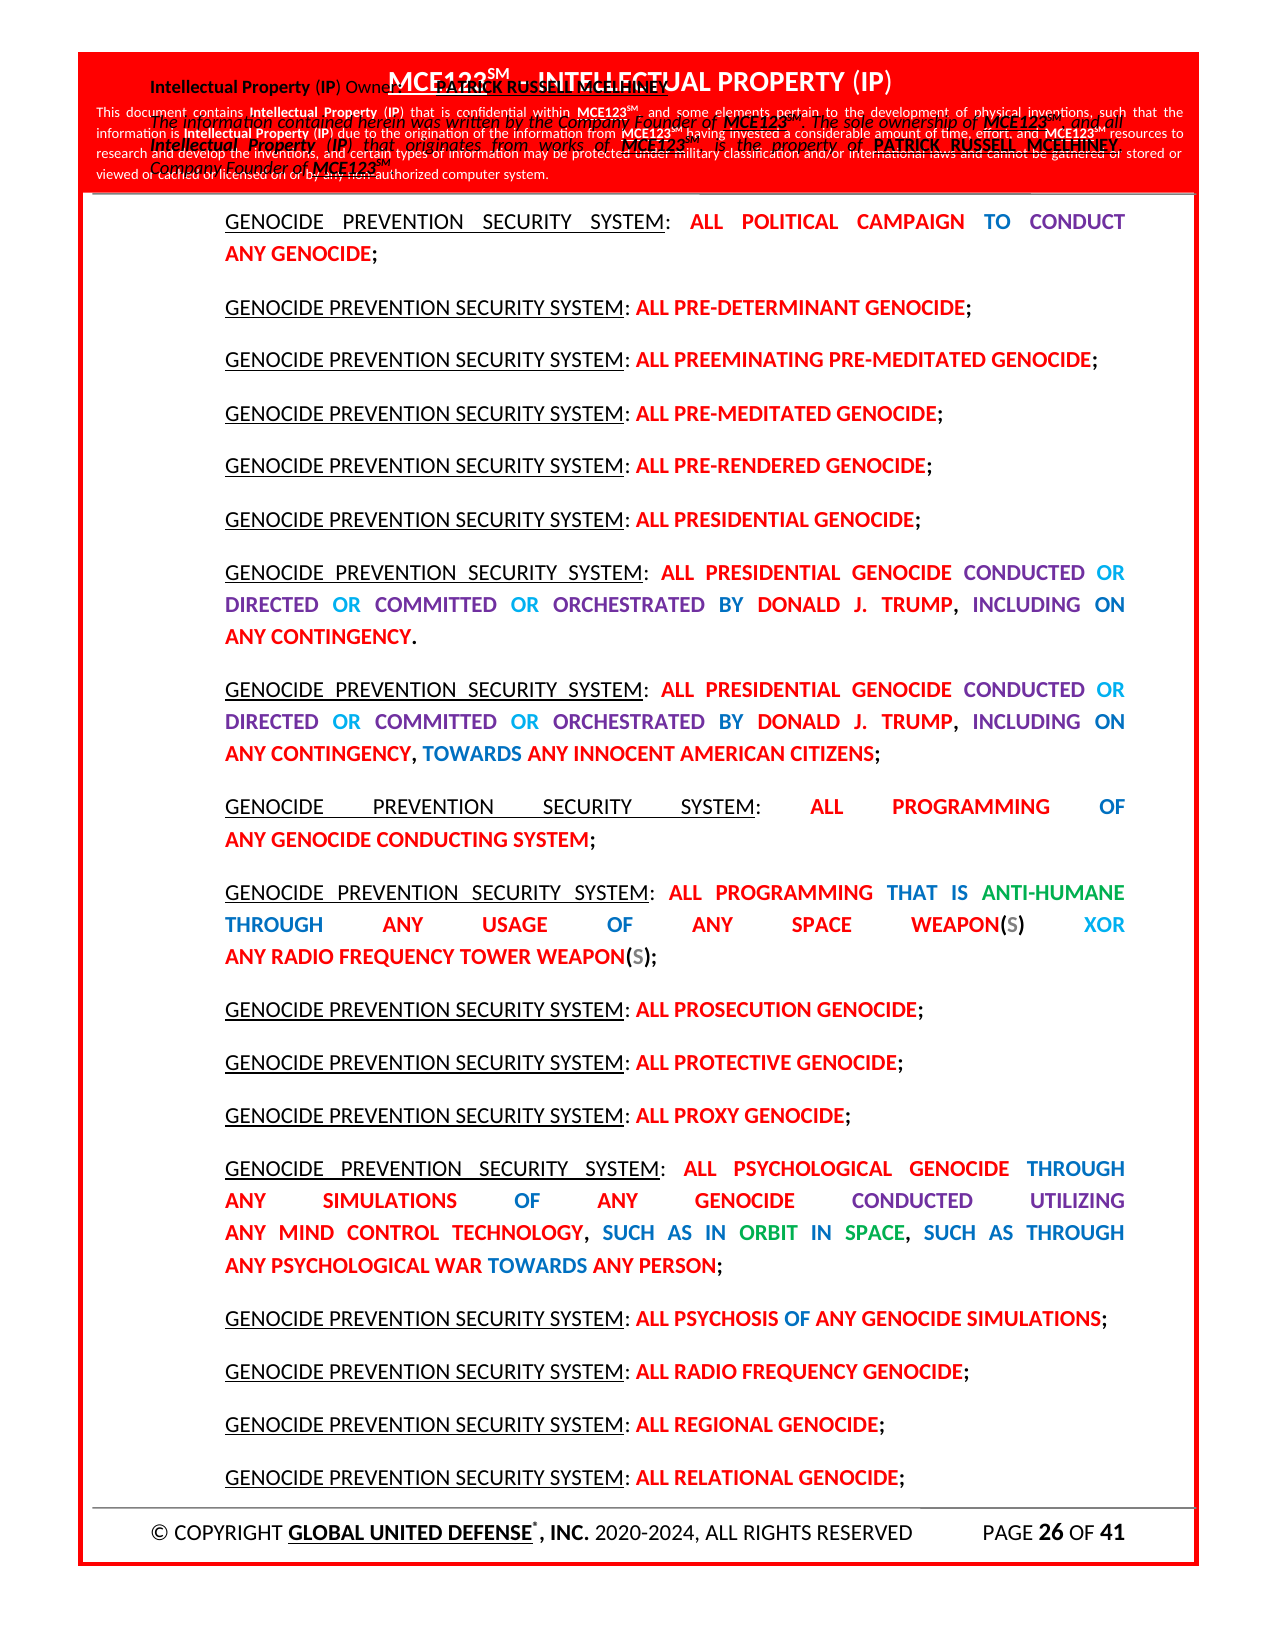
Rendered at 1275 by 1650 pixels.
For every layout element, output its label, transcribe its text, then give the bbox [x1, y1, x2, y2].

text GENOCIDE PREVENTION SECURITY SYSTEM: ALL PSYCHOLOGICAL GENOCIDE THROUGH ANY SIMULATIONS OF ANY GENOCIDE CONDUCTED UTILIZING ANY MIND CONTROL TECHNOLOGY, SUCH AS IN ORBIT IN SPACE, SUCH AS THROUGH ANY PSYCHOLOGICAL WAR TOWARDS ANY PERSON; [225, 1154, 1125, 1279]
text GENOCIDE PREVENTION SECURITY SYSTEM: ALL PROTECTIVE GENOCIDE; [225, 1048, 1125, 1076]
text GENOCIDE PREVENTION SECURITY SYSTEM: ALL PROGRAMMING THAT IS ANTI-HUMANE THROUGH ANY USAGE OF ANY SPACE WEAPON(S) XOR ANY RADIO FREQUENCY TOWER WEAPON(S); [225, 878, 1125, 970]
text GENOCIDE PREVENTION SECURITY SYSTEM: ALL PRESIDENTIAL GENOCIDE CONDUCTED OR DIRECTED OR COMMITTED OR ORCHESTRATED BY DONALD J. TRUMP, INCLUDING ON ANY CONTINGENCY, TOWARDS ANY INNOCENT AMERICAN CITIZENS; [225, 675, 1125, 767]
text GENOCIDE PREVENTION SECURITY SYSTEM: ALL PROSECUTION GENOCIDE; [225, 995, 1125, 1023]
text GENOCIDE PREVENTION SECURITY SYSTEM: ALL RADIO FREQUENCY GENOCIDE; [225, 1357, 1125, 1385]
text GENOCIDE PREVENTION SECURITY SYSTEM: ALL PRE-RENDERED GENOCIDE; [225, 452, 1125, 480]
text GENOCIDE PREVENTION SECURITY SYSTEM: ALL REGIONAL GENOCIDE; [225, 1410, 1125, 1438]
text GENOCIDE PREVENTION SECURITY SYSTEM: ALL PSYCHOSIS OF ANY GENOCIDE SIMULATIONS; [225, 1304, 1125, 1332]
text GENOCIDE PREVENTION SECURITY SYSTEM: ALL PREEMINATING PRE-MEDITATED GENOCIDE; [225, 346, 1125, 374]
text GENOCIDE PREVENTION SECURITY SYSTEM: ALL PRESIDENTIAL GENOCIDE; [225, 505, 1125, 533]
text GENOCIDE PREVENTION SECURITY SYSTEM: ALL RELATIONAL GENOCIDE; [225, 1463, 1125, 1491]
text GENOCIDE PREVENTION SECURITY SYSTEM: ALL PROGRAMMING OF ANY GENOCIDE CONDUCTING SYSTEM; [225, 792, 1125, 853]
text GENOCIDE PREVENTION SECURITY SYSTEM: ALL PRE-DETERMINANT GENOCIDE; [225, 293, 1125, 321]
text GENOCIDE PREVENTION SECURITY SYSTEM: ALL PRESIDENTIAL GENOCIDE CONDUCTED OR DIRECTED OR COMMITTED OR ORCHESTRATED BY DONALD J. TRUMP, INCLUDING ON ANY CONTINGENCY. [225, 558, 1125, 650]
text GENOCIDE PREVENTION SECURITY SYSTEM: ALL PRE-MEDITATED GENOCIDE; [225, 399, 1125, 427]
text GENOCIDE PREVENTION SECURITY SYSTEM: ALL POLITICAL CAMPAIGN TO CONDUCT ANY GENOCIDE; [225, 207, 1125, 268]
text GENOCIDE PREVENTION SECURITY SYSTEM: ALL PROXY GENOCIDE; [225, 1101, 1125, 1129]
